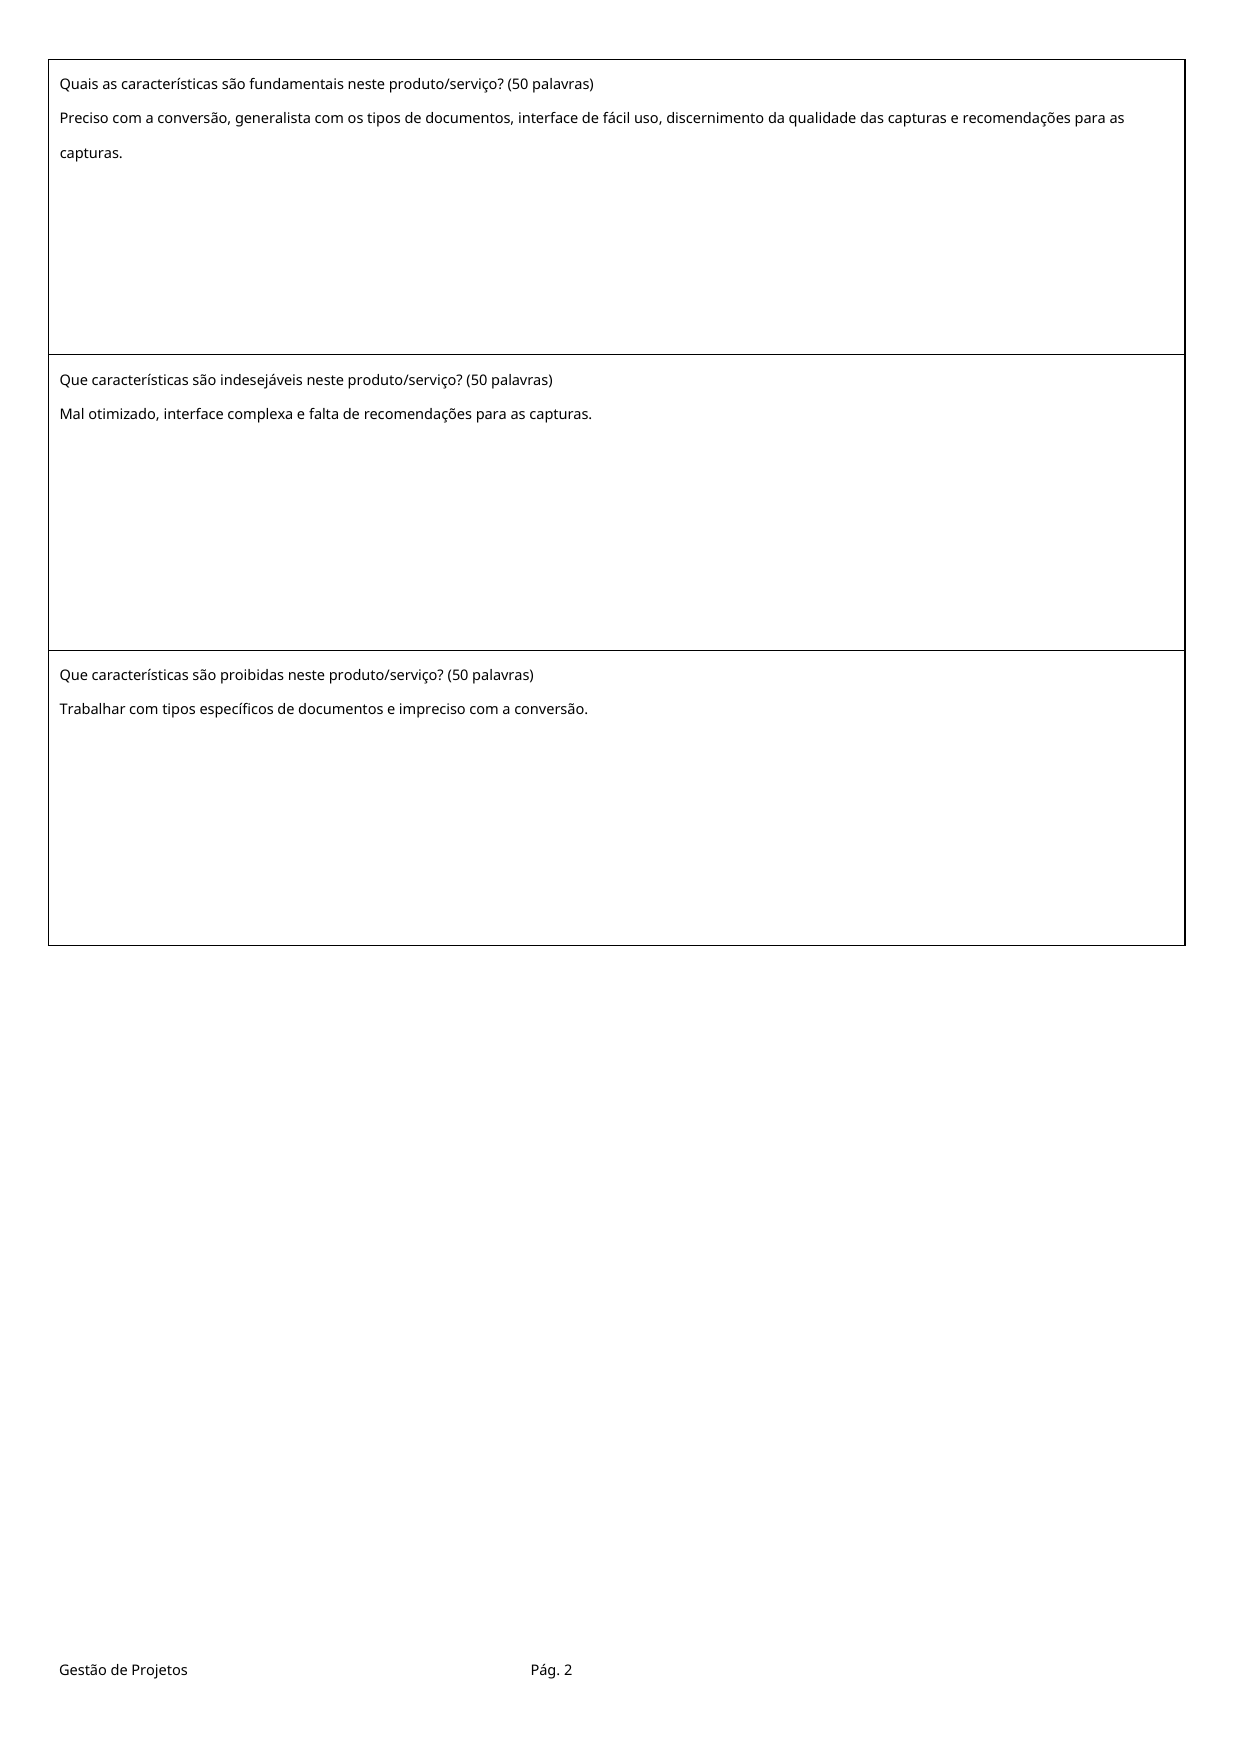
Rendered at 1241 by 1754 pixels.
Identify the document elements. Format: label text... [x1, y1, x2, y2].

table_cell Quais as características são fundamentais neste produto/serviço? (50 palavras) Preciso com a conversão, generalista com os tipos de documentos, interface de fácil uso, discernimento da qualidade das capturas e recomendações para as capturas. [49, 60, 1184, 354]
table_cell Que características são indesejáveis neste produto/serviço? (50 palavras) Mal otimizado, interface complexa e falta de recomendações para as capturas. [49, 355, 1184, 649]
table_cell Que características são proibidas neste produto/serviço? (50 palavras) Trabalhar com tipos específicos de documentos e impreciso com a conversão. [49, 651, 1184, 945]
